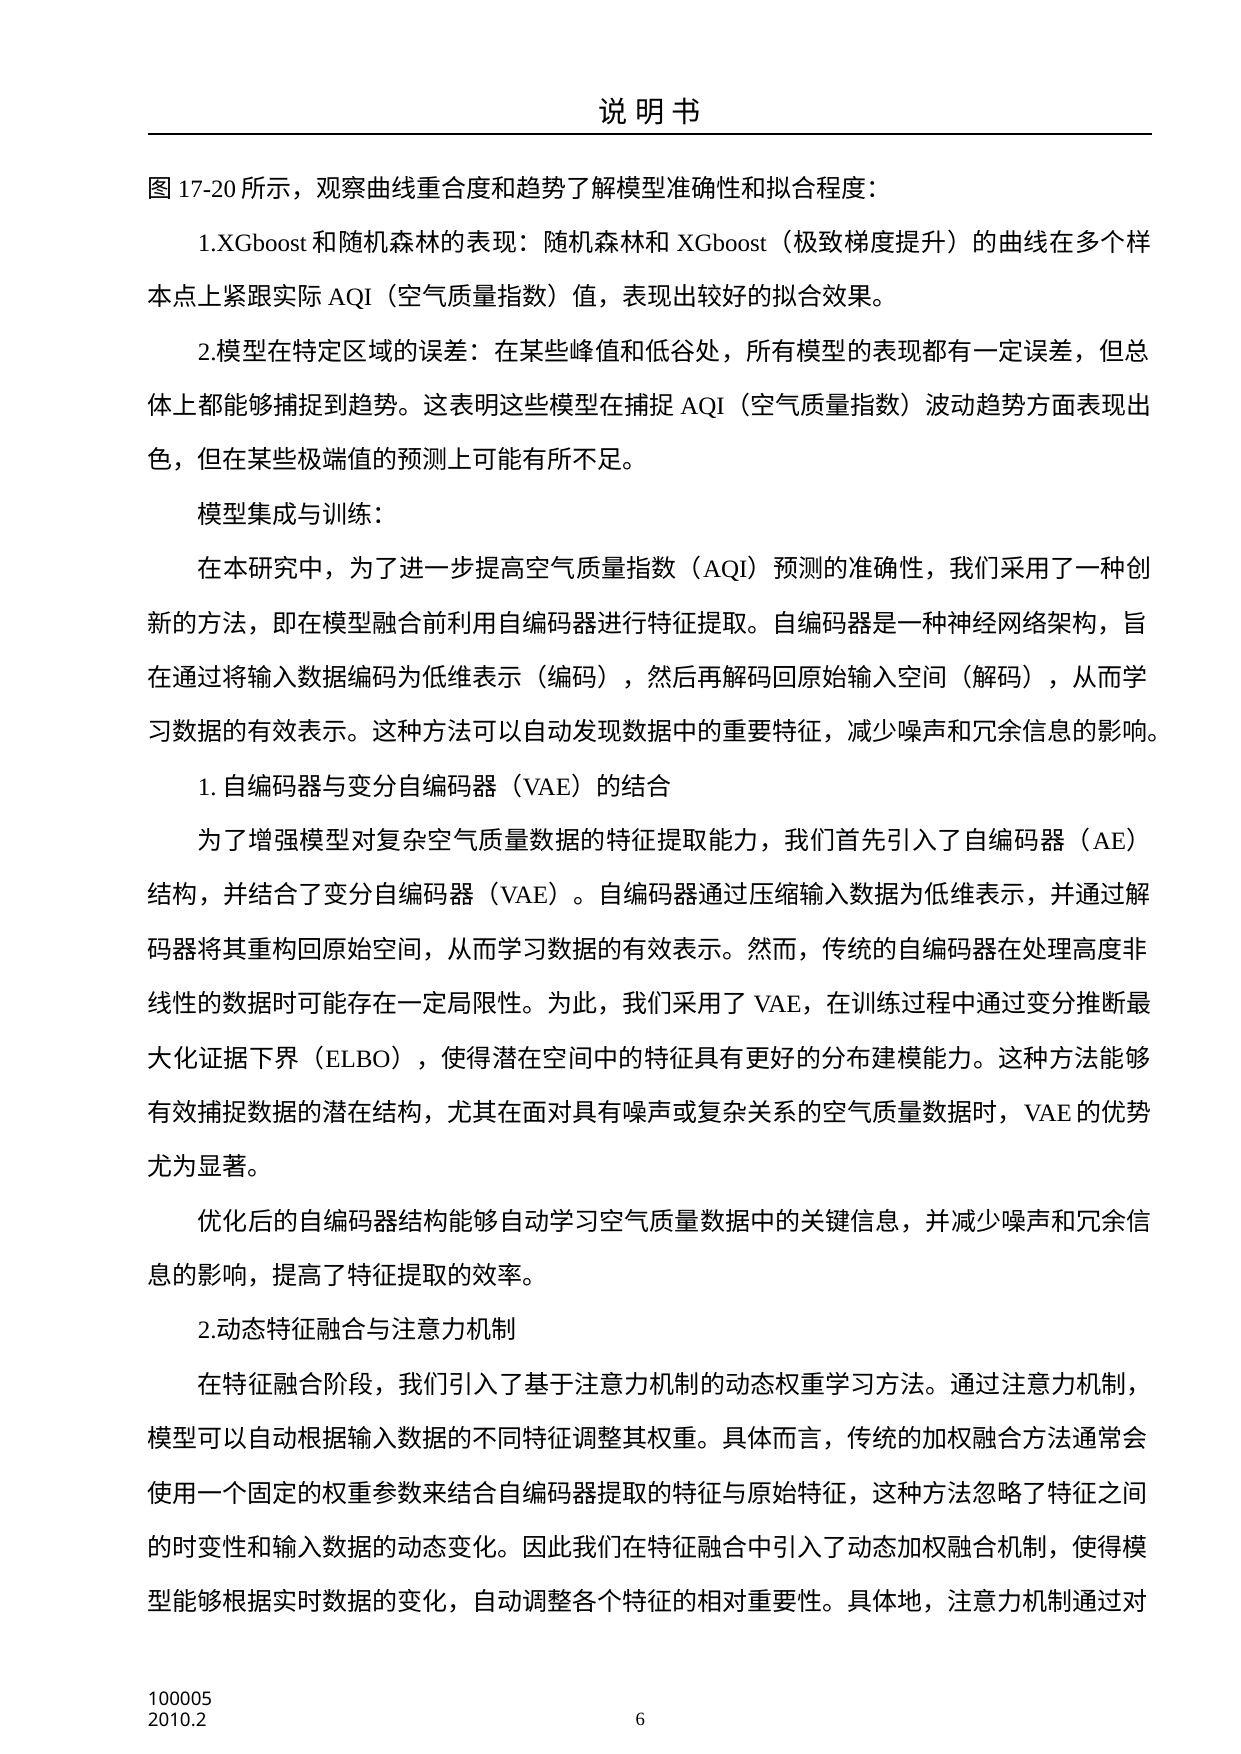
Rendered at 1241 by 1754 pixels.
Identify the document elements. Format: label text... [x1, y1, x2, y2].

text 为了增强模型对复杂空气质量数据的特征提取能力，我们首先引入了自编码器（AE）结构，并结合了变分自编码器（VAE）。自编码器通过压缩输入数据为低维表示，并通过解码器将其重构回原始空间，从而学习数据的有效表示。然而，传统的自编码器在处理高度非线性的数据时可能存在一定局限性。为此，我们采用了VAE，在训练过程中通过变分推断最大化证据下界（ELBO），使得潜在空间中的特征具有更好的分布建模能力。这种方法能够有效捕捉数据的潜在结构，尤其在面对具有噪声或复杂关系的空气质量数据时，VAE的优势尤为显著。 [148, 821, 1152, 1183]
text 2.模型在特定区域的误差：在某些峰值和低谷处，所有模型的表现都有一定误差，但总体上都能够捕捉到趋势。这表明这些模型在捕捉AQI（空气质量指数）波动趋势方面表现出色，但在某些极端值的预测上可能有所不足。 [148, 331, 1152, 476]
text 1.XGboost和随机森林的表现：随机森林和XGboost（极致梯度提升）的曲线在多个样本点上紧跟实际AQI（空气质量指数）值，表现出较好的拟合效果。 [148, 222, 1152, 313]
text 2.动态特征融合与注意力机制 [148, 1310, 1152, 1346]
text 优化后的自编码器结构能够自动学习空气质量数据中的关键信息，并减少噪声和冗余信息的影响，提高了特征提取的效率。 [148, 1201, 1152, 1292]
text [148, 168, 1152, 204]
text 模型集成与训练： [148, 494, 1152, 531]
text 在本研究中，为了进一步提高空气质量指数（AQI）预测的准确性，我们采用了一种创新的方法，即在模型融合前利用自编码器进行特征提取。自编码器是一种神经网络架构，旨在通过将输入数据编码为低维表示（编码），然后再解码回原始输入空间（解码），从而学习数据的有效表示。这种方法可以自动发现数据中的重要特征，减少噪声和冗余信息的影响。 [148, 549, 1152, 748]
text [148, 1364, 1152, 1618]
text 1. 自编码器与变分自编码器（VAE）的结合 [148, 766, 1152, 802]
